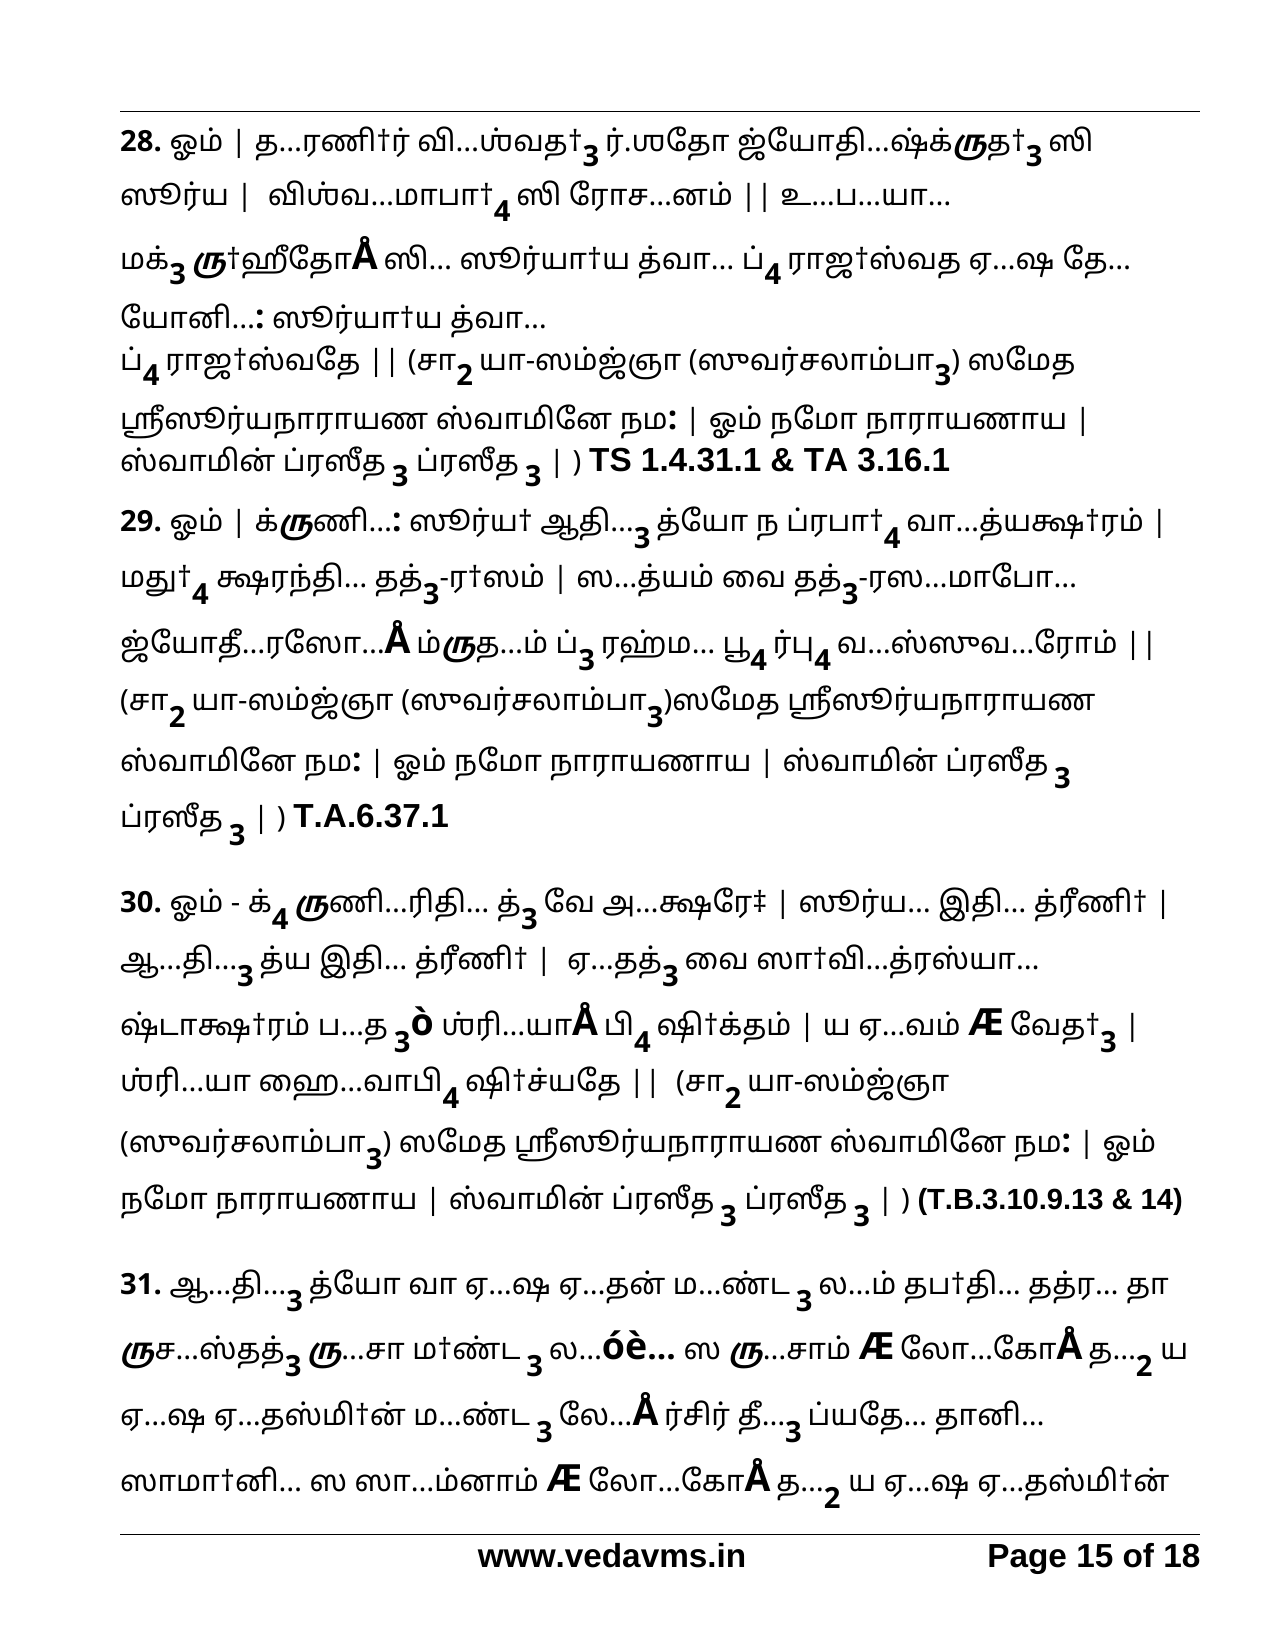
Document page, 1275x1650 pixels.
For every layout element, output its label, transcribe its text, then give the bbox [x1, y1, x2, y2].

text 28. ஓம் | த…ரணி†ர் வி…ஶ்வத†3ர்.ஶதோ ஜ்யோதி…ஷ்க்ருத†3ஸி ஸூர்ய | விஶ்வ…மாபா†4ஸி ரோச…னம் || உ…ப…யா…மக்3ரு†ஹீதோÅஸி… ஸூர்யா†ய த்வா… ப்4ராஜ†ஸ்வத ஏ…ஷ தே… யோனி…: ஸூர்யா†ய த்வா… ப்4ராஜ†ஸ்வதே || (சா2யா-ஸம்ஜ்ஞா (ஸுவர்சலாம்பா3) ஸமேத ஸ்ரீஸூர்யநாராயண ஸ்வாமினே நம: | ஓம் நமோ நாராயணாய | ஸ்வாமின் ப்ரஸீத3 ப்ரஸீத3 | ) TS 1.4.31.1 & TA 3.16.1 [120, 120, 1207, 495]
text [120, 1263, 1200, 1516]
text 29. ஓம் | க்ருணி…: ஸூர்ய† ஆதி…3த்யோ ந ப்ரபா†4வா…த்யக்ஷ†ரம் | மது†4 க்ஷரந்தி… தத்3-ர†ஸம் | ஸ…த்யம் வை தத்3-ரஸ…மாபோ… ஜ்யோதீ…ரஸோ…Åம்ருத…ம் ப்3ரஹ்ம… பூ4ர்பு4வ…ஸ்ஸுவ…ரோம் || (சா2யா-ஸம்ஜ்ஞா (ஸுவர்சலாம்பா3)ஸமேத ஸ்ரீஸூர்யநாராயண ஸ்வாமினே நம: | ஓம் நமோ நாராயணாய | ஸ்வாமின் ப்ரஸீத3 ப்ரஸீத3 | ) T.A.6.37.1 [120, 495, 1200, 853]
text 30. ஓம் - க்4ருணி…ரிதி… த்3வே அ…க்ஷரே‡ | ஸூர்ய… இதி… த்ரீணி† | ஆ…தி…3த்ய இதி… த்ரீணி† | ஏ…தத்3வை ஸா†வி…த்ரஸ்யா…ஷ்டாக்ஷ†ரம் ப…த3ò ஶ்ரி…யாÅபி4ஷி†க்தம் | ய ஏ…வம் Æவேத†3 | ஶ்ரி…யா ஹை…வாபி4ஷி†ச்யதே || (சா2யா-ஸம்ஜ்ஞா (ஸுவர்சலாம்பா3) ஸமேத ஸ்ரீஸூர்யநாராயண ஸ்வாமினே நம: | ஓம் நமோ நாராயணாய | ஸ்வாமின் ப்ரஸீத3 ப்ரஸீத3 | ) (T.B.3.10.9.13 & 14) [120, 881, 1200, 1235]
